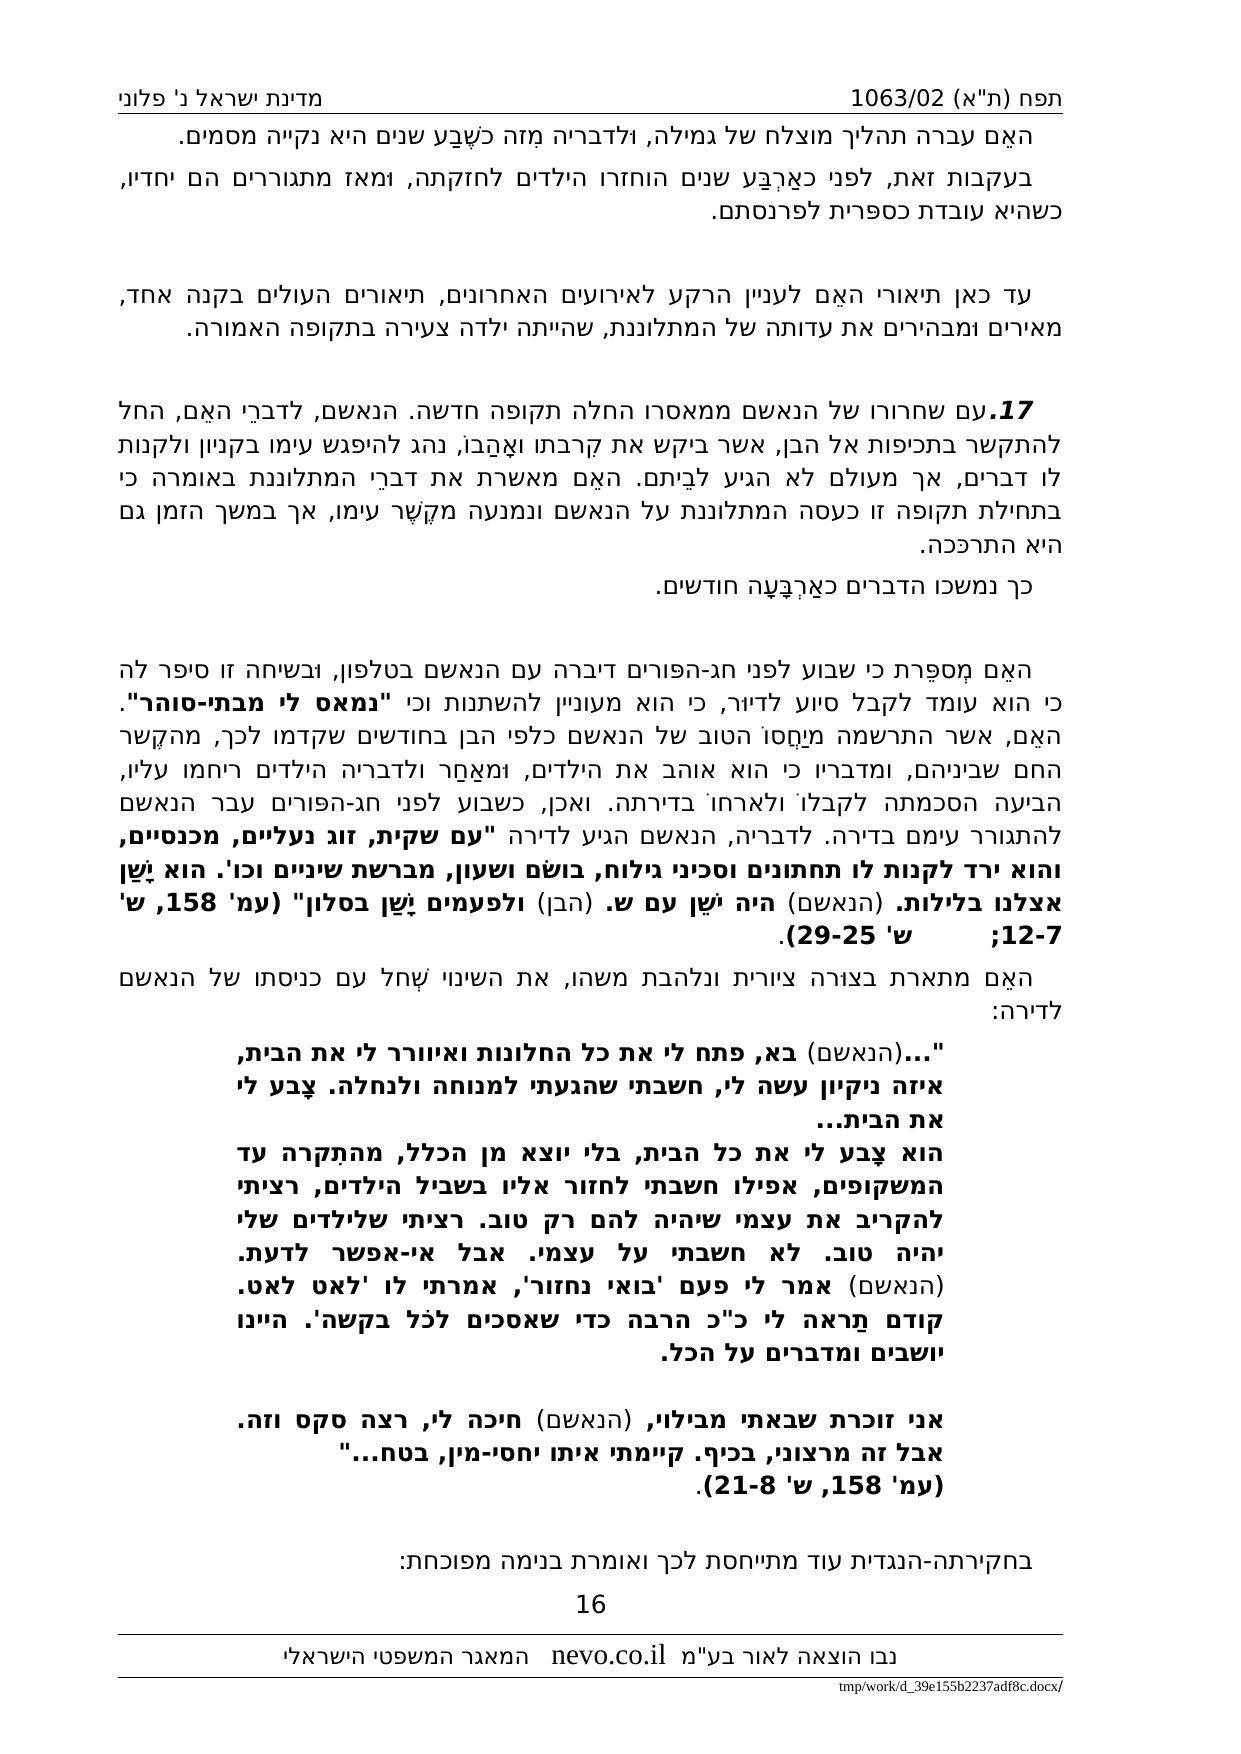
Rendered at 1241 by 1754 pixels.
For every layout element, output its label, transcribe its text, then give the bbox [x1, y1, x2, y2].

text האֵם עברה תהליך מוצלח של גמילה, וּלדבריה מִזה כשֶׁבַע שנים היא נקייה מסמים. [118, 118, 1063, 151]
text בעקבות זאת, לפני כאַרְבַּע שנים הוחזרו הילדים לחזקתה, וּמאז מתגוררים הם יחדיו, כשהיא עובדת כספּרית לפרנסתם. [118, 160, 1063, 226]
text "...(הנאשם) בא, פתח לי את כל החלונות ואיוורר לי את הבית, איזה ניקיון עשה לי, חשבתי שהגעתי למנוחה ולנחלה. צָבע לי את הבית... [236, 1035, 945, 1135]
text בחקירתה-הנגדית עוד מתייחסת לכך ואומרת בנימה מפוכחת: [118, 1543, 1063, 1576]
text (עמ' 158, ש' 21-8). [236, 1468, 945, 1501]
text הוא צָבע לי את כל הבית, בלי יוצא מן הכלל, מהתִקרה עד המשקופים, אפילו חשבתי לחזור אליו בשביל הילדים, רציתי להקריב את עצמי שיהיה להם רק טוב. רציתי שלילדים שלי יהיה טוב. לא חשבתי על עצמי. אבל אי-אפשר לדעת. (הנאשם) אמר לי פעם 'בואי נחזור', אמרתי לו 'לאט לאט. קודם תַראה לי כ"כ הרבה כדי שאסכים לכֹל בקשה'. היינו יושבים ומדברים על הכל. [236, 1135, 945, 1368]
text 17. עם שחרורו של הנאשם ממאסרו החלה תקופה חדשה. הנאשם, לדברֵי האֵם, החל להתקשר בתכיפות אל הבן, אשר ביקש את קִרבתו ואָהַבוֹ, נהג להיפגש עימו בקניון ולקנות לו דברים, אך מעולם לא הגיע לבֵיתם. האֵם מאשרת את דברֵי המתלוננת באומרה כי בתחילת תקופה זו כעסה המתלוננת על הנאשם ונמנעה מקֶשֶׁר עימו, אך במשך הזמן גם היא התרכּכה. [118, 393, 1063, 560]
text כך נמשכו הדברים כאַרְבָּעָה חודשים. [118, 568, 1063, 601]
text עד כאן תיאורי האֵם לעניין הרקע לאירועים האחרונים, תיאורים העולים בקנה אחד, מאירים וּמבהירים את עדותה של המתלוננת, שהייתה ילדה צעירה בתקופה האמורה. [118, 276, 1063, 343]
text אני זוכרת שבאתי מבילוי, (הנאשם) חיכה לי, רצה סקס וזה. אבל זה מרצוני, בכיף. קיימתי איתו יחסי-מין, בטח..." [236, 1401, 945, 1468]
text האֵם מתארת בצוּרה ציורית ונלהבת משהו, את השינוי שְׁחל עם כניסתו של הנאשם לדירה: [118, 960, 1063, 1026]
text האֵם מְספֵּרת כי שבוע לפני חג-הפּורים דיברה עם הנאשם בטלפון, וּבשיחה זו סיפר לה כי הוא עומד לקבל סיוע לדיוּר, כי הוא מעוניין להשתנות וכי "נמאס לי מבתי-סוהר". האֵם, אשר התרשמה מיַחֲסוֹ הטוב של הנאשם כלפי הבן בחודשים שקדמו לכך, מהקֶשר החם שביניהם, ומדבריו כי הוא אוהב את הילדים, וּמאַחַר ולדבריה הילדים ריחמו עליו, הביעה הסכמתה לקבלוֹ ולארחוֹ בדירתה. ואכן, כשבוע לפני חג-הפּורים עבר הנאשם להתגורר עימם בדירה. לדבריה, הנאשם הגיע לדירה "עם שקית, זוג נעליים, מכנסיים, והוא ירד לקנות לו תחתונים וסכיני גילוח, בושׂם ושעון, מברשת שיניים וכו'. הוא יָשַׁן אצלנו בלילות. (הנאשם) היה ישֵׁן עם ש. (הבן) ולפעמים יָשַׁן בסלון" (עמ' 158, ש' 12-7; ש' 29-25). [118, 651, 1063, 951]
